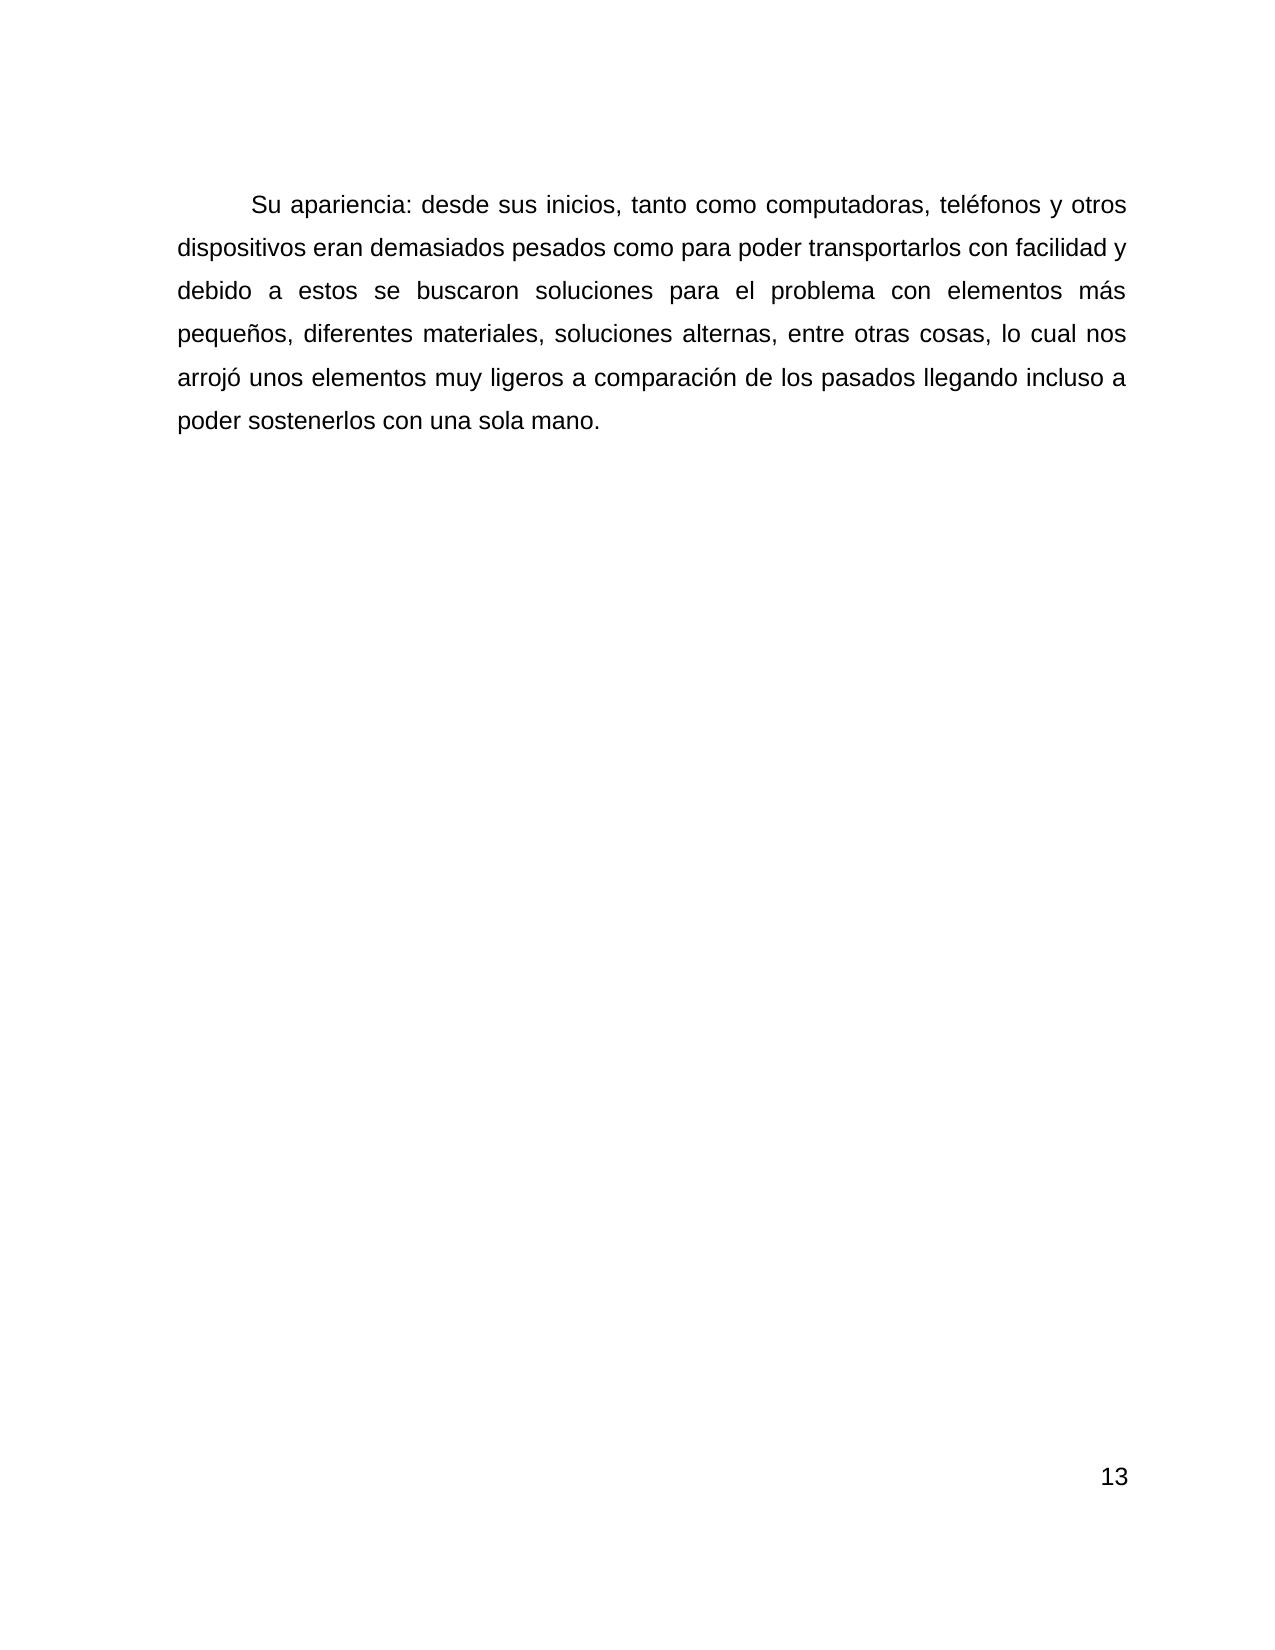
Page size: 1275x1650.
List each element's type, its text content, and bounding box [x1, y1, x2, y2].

text Su apariencia: desde sus inicios, tanto como computadoras, teléfonos y otros dispositivos eran demasiados pesados como para poder transportarlos con facilidad y debido a estos se buscaron soluciones para el problema con elementos más pequeños, diferentes materiales, soluciones alternas, entre otras cosas, lo cual nos arrojó unos elementos muy ligeros a comparación de los pasados llegando incluso a poder sostenerlos con una sola mano. [177, 190, 1128, 434]
